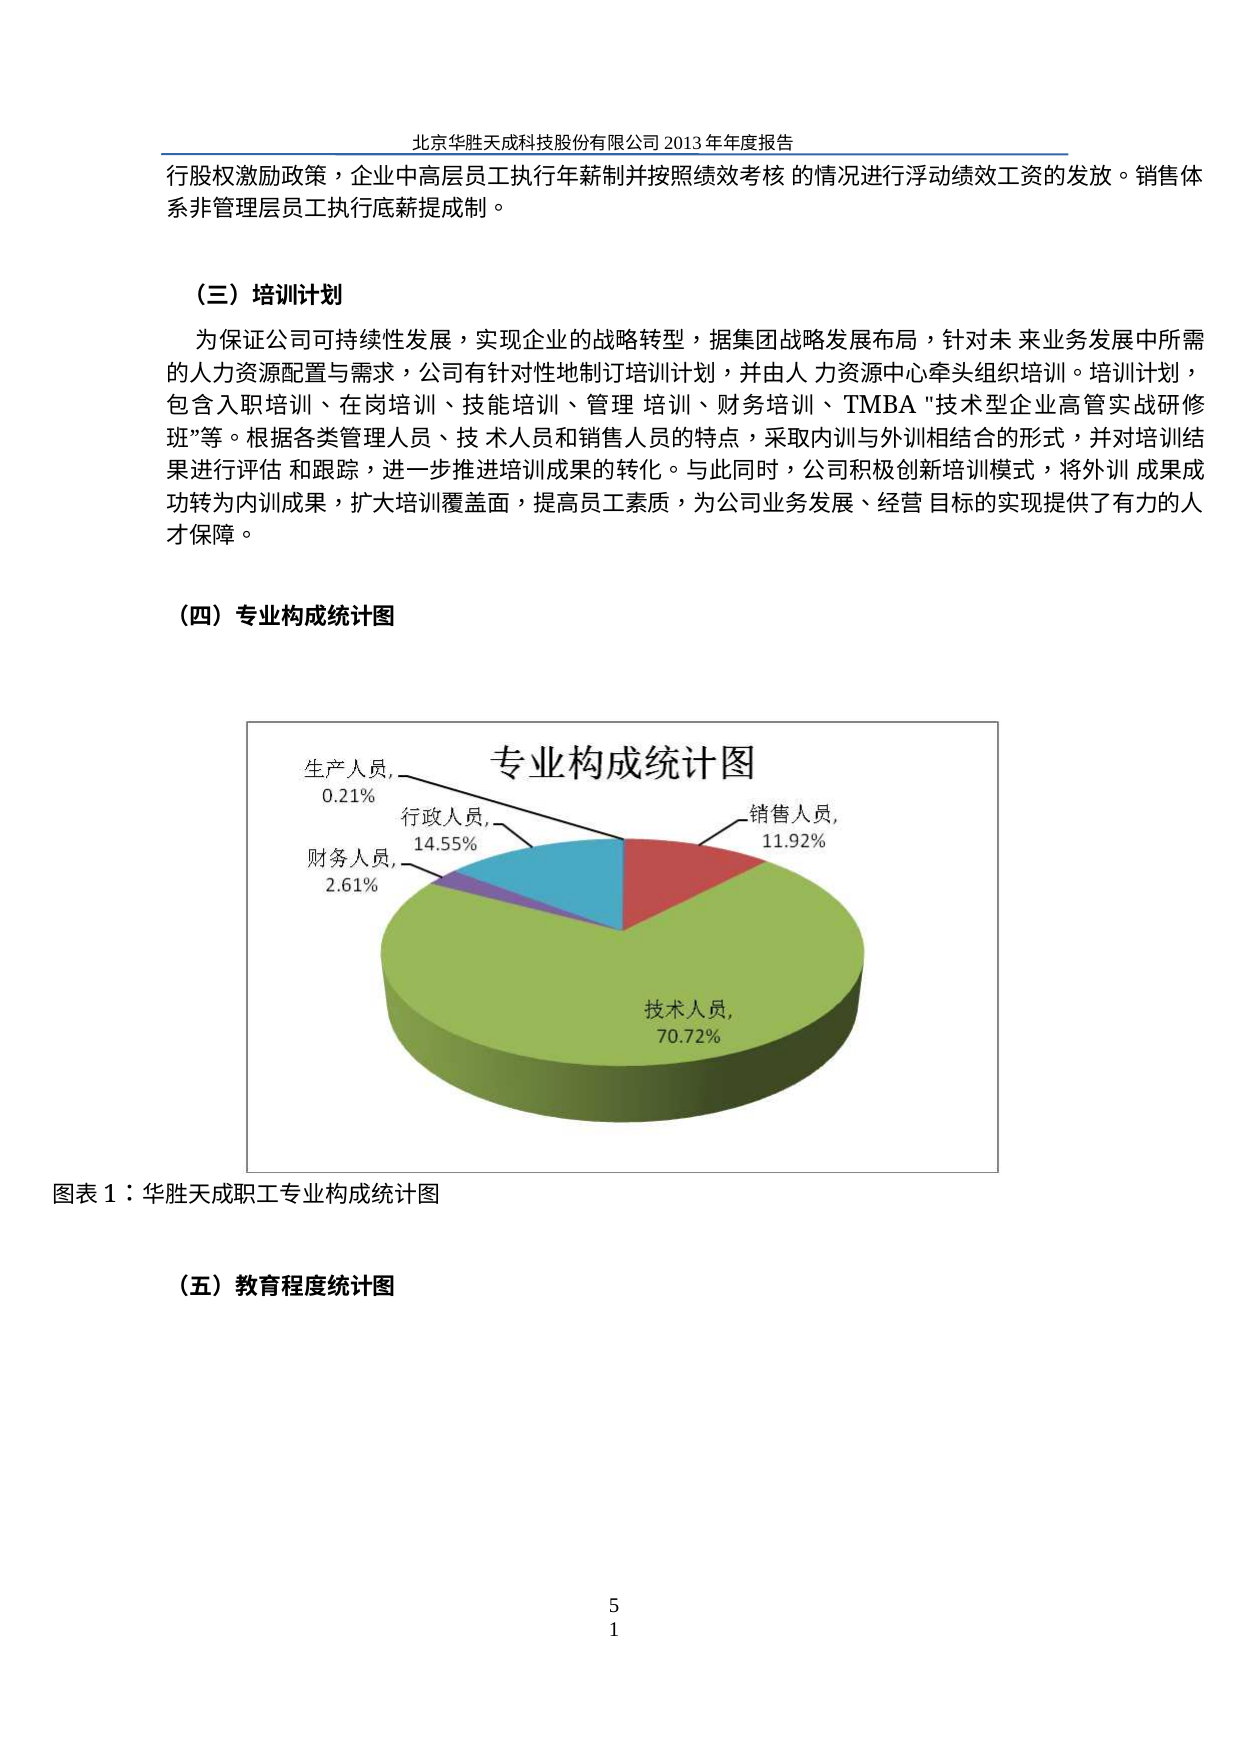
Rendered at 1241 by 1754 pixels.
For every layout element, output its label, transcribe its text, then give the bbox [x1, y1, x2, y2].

text （五）教育程度统计图 [166, 1270, 1206, 1301]
picture [242, 718, 1002, 1176]
text 为保证公司可持续性发展，实现企业的战略转型，据集团战略发展布局，针对未 来业务发展中所需的人力资源配置与需求，公司有针对性地制订培训计划，并由人 力资源中心牵头组织培训。培训计划，包含入职培训、在岗培训、技能培训、管理 培训、财务培训、TMBA "技术型企业高管实战研修班”等。根据各类管理人员、技 术人员和销售人员的特点，采取内训与外训相结合的形式，并对培训结果进行评估 和跟踪，进一步推进培训成果的转化。与此同时，公司积极创新培训模式，将外训 成果成功转为内训成果，扩大培训覆盖面，提高员工素质，为公司业务发展、经营 目标的实现提供了有力的人才保障。 [166, 322, 1206, 550]
text 图表1：华胜天成职工专业构成统计图 [53, 1176, 1206, 1210]
text （三）培训计划 [183, 277, 1206, 310]
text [166, 158, 1206, 223]
text （四）专业构成统计图 [166, 600, 1206, 631]
